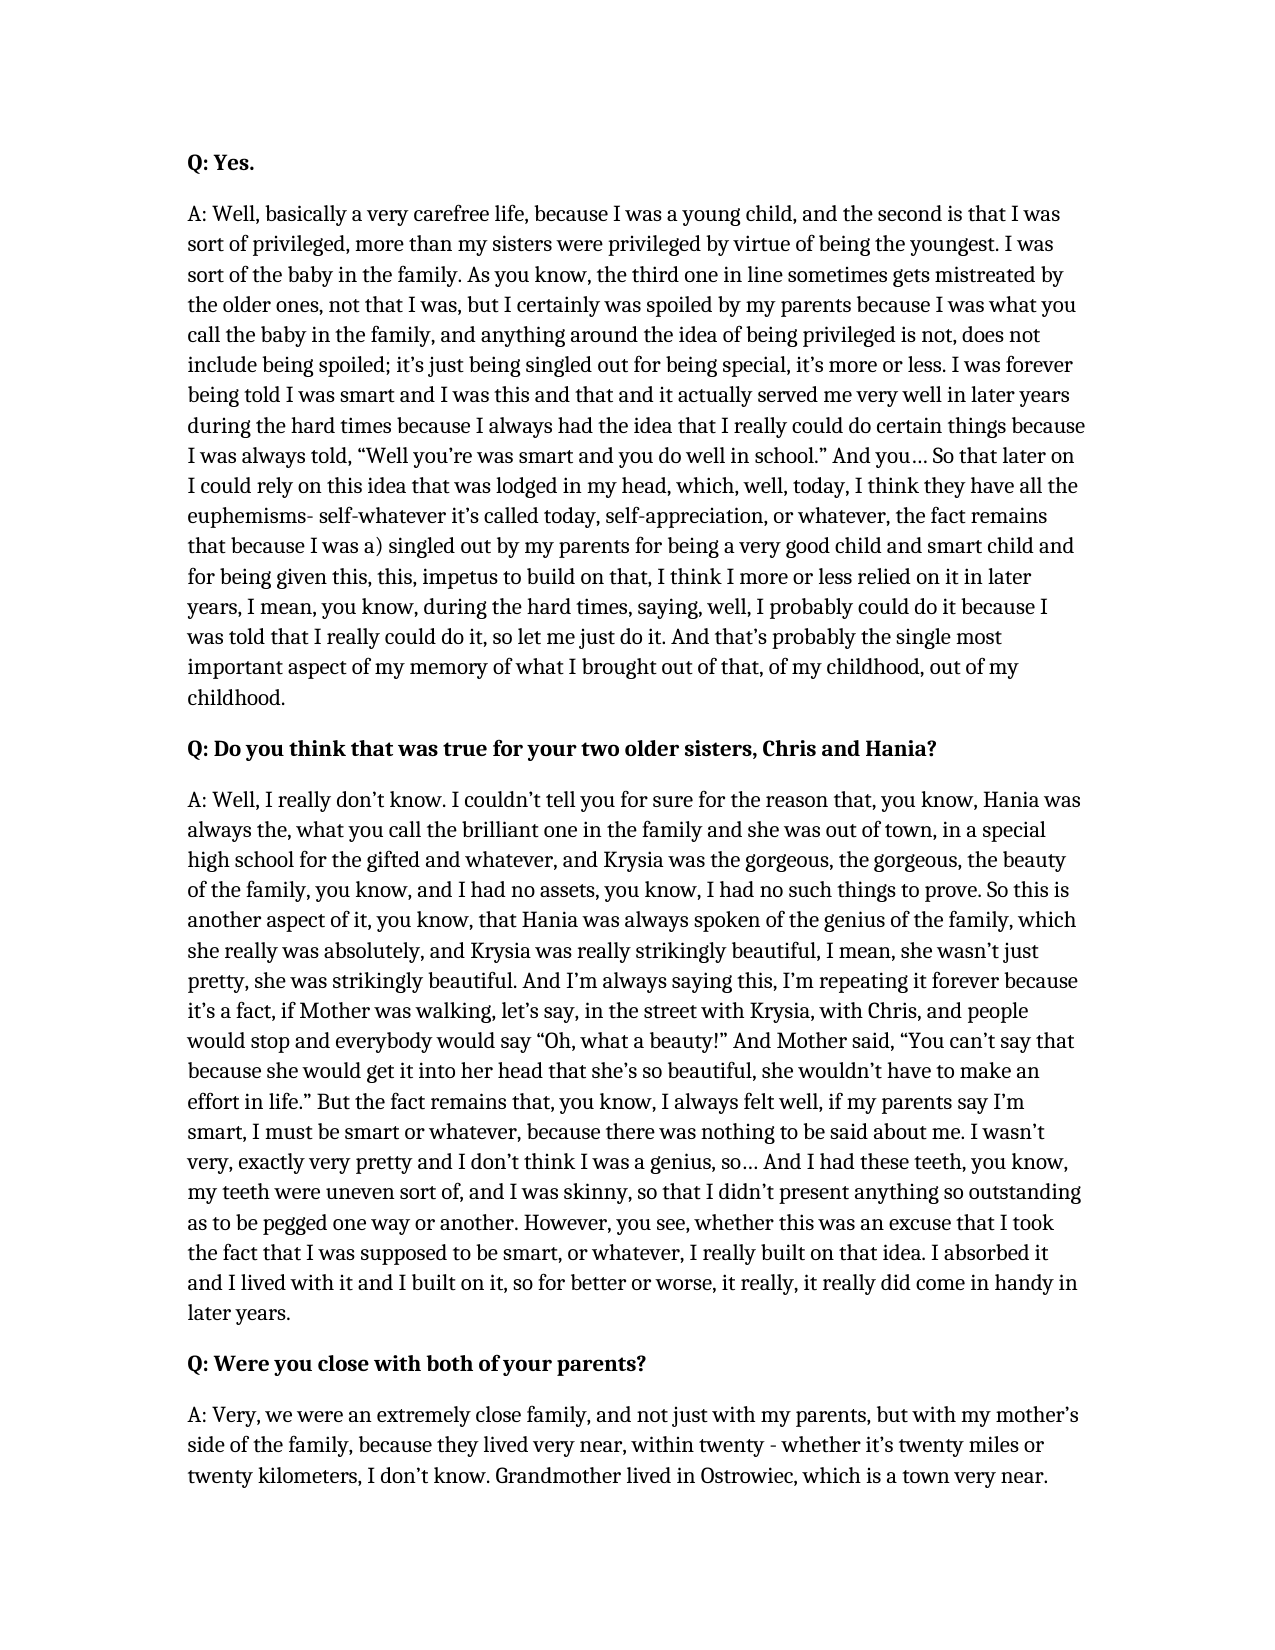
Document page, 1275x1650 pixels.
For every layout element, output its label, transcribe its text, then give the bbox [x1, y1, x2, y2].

text A: Well, I really don’t know. I couldn’t tell you for sure for the reason that, you know, Hania was always the, what you call the brilliant one in the family and she was out of town, in a special high school for the gifted and whatever, and Krysia was the gorgeous, the gorgeous, the beauty of the family, you know, and I had no assets, you know, I had no such things to prove. So this is another aspect of it, you know, that Hania was always spoken of the genius of the family, which she really was absolutely, and Krysia was really strikingly beautiful, I mean, she wasn’t just pretty, she was strikingly beautiful. And I’m always saying this, I’m repeating it forever because it’s a fact, if Mother was walking, let’s say, in the street with Krysia, with Chris, and people would stop and everybody would say “Oh, what a beauty!” And Mother said, “You can’t say that because she would get it into her head that she’s so beautiful, she wouldn’t have to make an effort in life.” But the fact remains that, you know, I always felt well, if my parents say I’m smart, I must be smart or whatever, because there was nothing to be said about me. I wasn’t very, exactly very pretty and I don’t think I was a genius, so… And I had these teeth, you know, my teeth were uneven sort of, and I was skinny, so that I didn’t present anything so outstanding as to be pegged one way or another. However, you see, whether this was an excuse that I took the fact that I was supposed to be smart, or whatever, I really built on that idea. I absorbed it and I lived with it and I built on it, so for better or worse, it really, it really did come in handy in later years. [187, 786, 1087, 1326]
text A: Well, basically a very carefree life, because I was a young child, and the second is that I was sort of privileged, more than my sisters were privileged by virtue of being the youngest. I was sort of the baby in the family. As you know, the third one in line sometimes gets mistreated by the older ones, not that I was, but I certainly was spoiled by my parents because I was what you call the baby in the family, and anything around the idea of being privileged is not, does not include being spoiled; it’s just being singled out for being special, it’s more or less. I was forever being told I was smart and I was this and that and it actually served me very well in later years during the hard times because I always had the idea that I really could do certain things because I was always told, “Well you’re was smart and you do well in school.” And you… So that later on I could rely on this idea that was lodged in my head, which, well, today, I think they have all the euphemisms- self-whatever it’s called today, self-appreciation, or whatever, the fact remains that because I was a) singled out by my parents for being a very good child and smart child and for being given this, this, impetus to build on that, I think I more or less relied on it in later years, I mean, you know, during the hard times, saying, well, I probably could do it because I was told that I really could do it, so let me just do it. And that’s probably the single most important aspect of my memory of what I brought out of that, of my childhood, out of my childhood. [187, 201, 1087, 711]
text Q: Do you think that was true for your two older sisters, Chris and Hania? [187, 735, 1087, 762]
text Q: Yes. [187, 150, 1087, 176]
text Q: Were you close with both of your parents? [187, 1351, 1087, 1377]
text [187, 1402, 1087, 1489]
